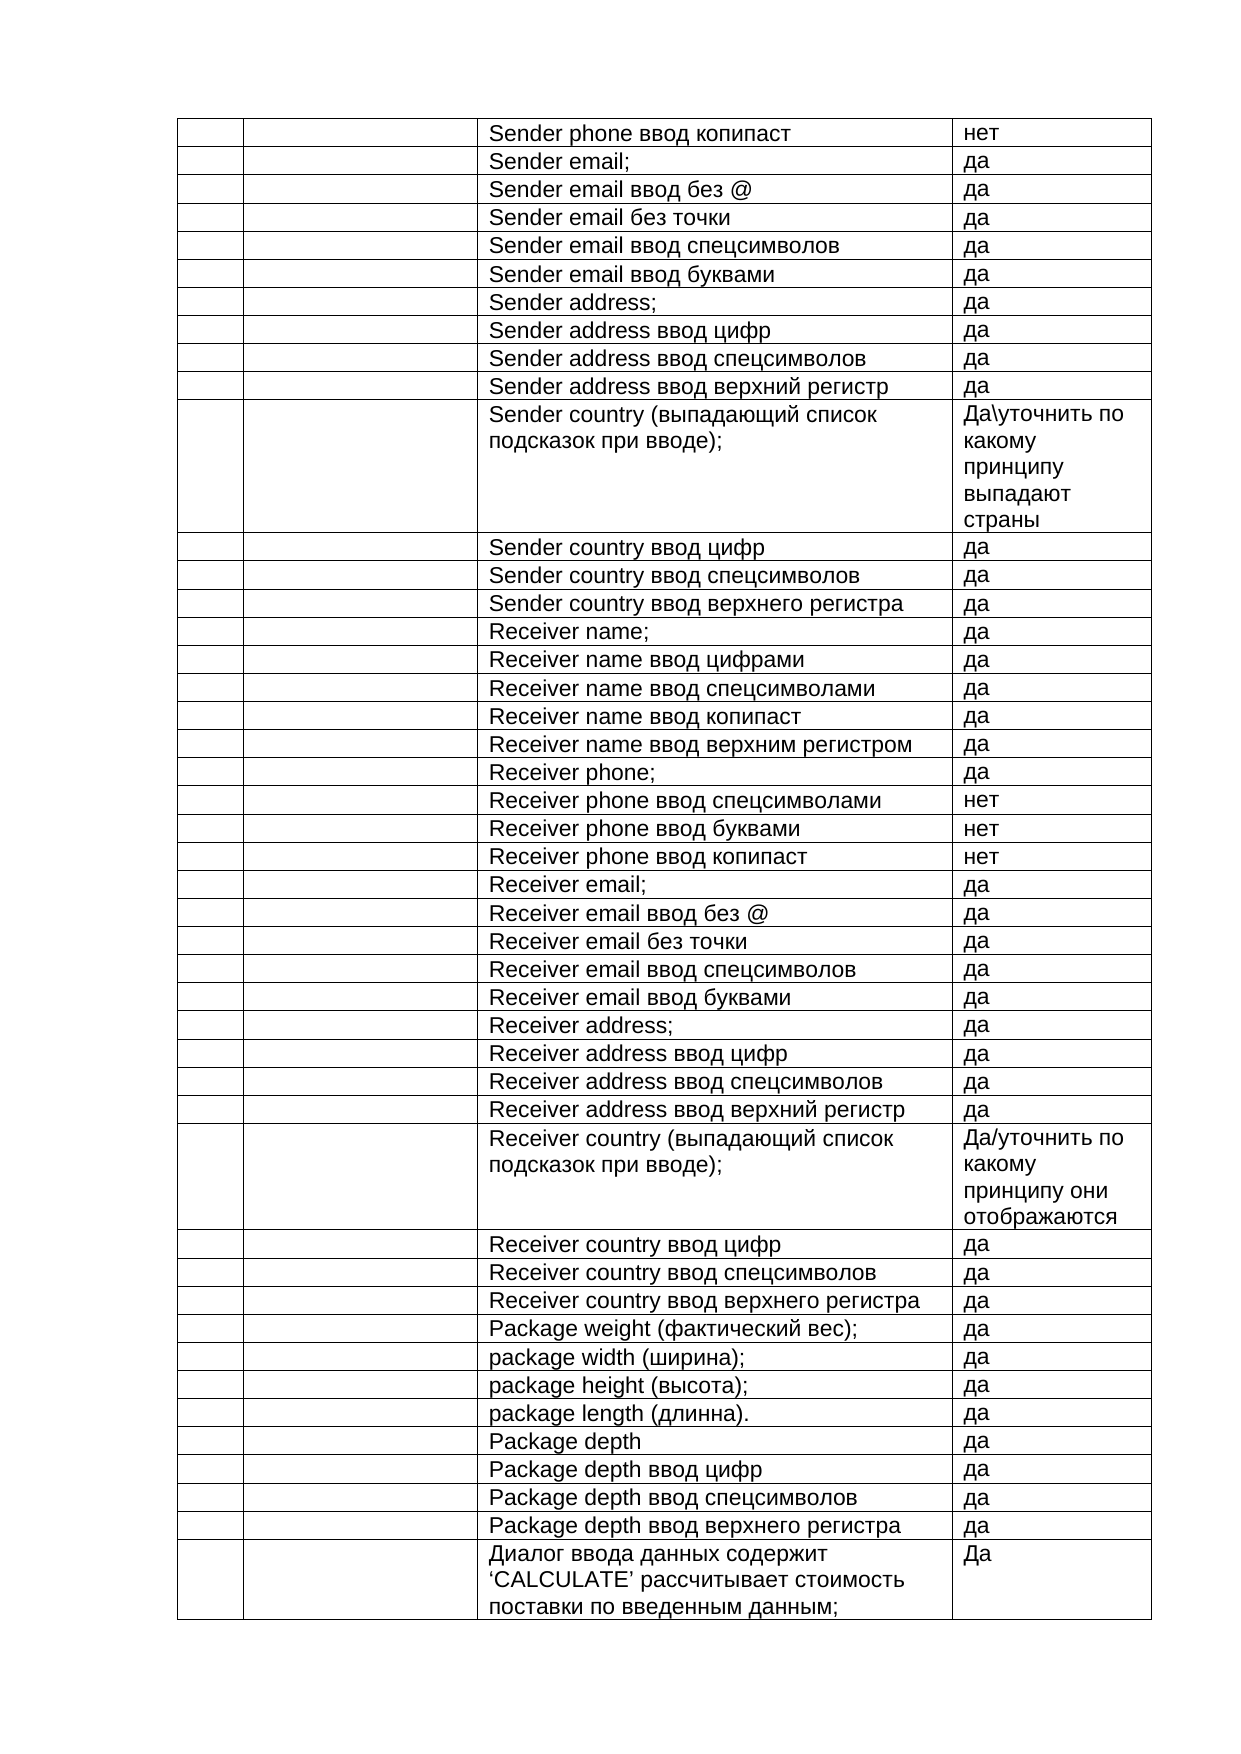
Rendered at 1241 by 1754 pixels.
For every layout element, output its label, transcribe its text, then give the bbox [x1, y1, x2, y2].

table_cell Sender email; [478, 147, 952, 174]
table_cell [244, 372, 477, 399]
table_cell Receiver name ввод копипаст [478, 702, 952, 729]
table_cell [244, 927, 477, 954]
table_cell [178, 1040, 243, 1067]
table_cell Receiver name ввод верхним регистром [478, 730, 952, 757]
table_cell package height (высота); [478, 1371, 952, 1398]
table_cell нет [953, 119, 1151, 146]
table_cell [178, 1124, 243, 1229]
table_cell [244, 955, 477, 982]
table_cell [178, 1484, 243, 1511]
table_cell [244, 561, 477, 588]
table_cell да [953, 1315, 1151, 1342]
table_cell [244, 1455, 477, 1482]
table_cell [244, 1399, 477, 1426]
table_cell [178, 260, 243, 287]
table_cell [178, 400, 243, 532]
table_cell [244, 983, 477, 1010]
table_cell [178, 1259, 243, 1286]
table_cell да [953, 344, 1151, 371]
table_cell [178, 1068, 243, 1095]
table_cell Receiver country ввод цифр [478, 1230, 952, 1257]
table_cell [178, 815, 243, 842]
table_cell [178, 899, 243, 926]
table_cell [244, 1259, 477, 1286]
table_cell Sender address ввод верхний регистр [478, 372, 952, 399]
table_cell [244, 344, 477, 371]
table_cell Receiver address; [478, 1011, 952, 1038]
table_cell Package weight (фактический вес); [478, 1315, 952, 1342]
table_cell [178, 730, 243, 757]
table_cell да [953, 1096, 1151, 1123]
table_cell [178, 646, 243, 673]
table_cell Receiver address ввод цифр [478, 1040, 952, 1067]
table_cell да [953, 899, 1151, 926]
table_cell Receiver country (выпадающий список подсказок при вводе); [478, 1124, 952, 1229]
table_cell [244, 175, 477, 202]
table_cell да [953, 758, 1151, 785]
table_cell Receiver name ввод цифрами [478, 646, 952, 673]
table_cell Receiver email без точки [478, 927, 952, 954]
table_cell Sender phone ввод копипаст [478, 119, 952, 146]
table_cell Receiver name ввод спецсимволами [478, 674, 952, 701]
table_cell [178, 204, 243, 231]
table_cell Sender country ввод цифр [478, 533, 952, 560]
table_cell Receiver country ввод спецсимволов [478, 1259, 952, 1286]
table_cell Sender email ввод буквами [478, 260, 952, 287]
table_cell Да [953, 1540, 1151, 1619]
table_cell нет [953, 786, 1151, 813]
table_cell [244, 1287, 477, 1314]
table_cell [244, 232, 477, 259]
table_cell [178, 1343, 243, 1370]
table_cell package width (ширина); [478, 1343, 952, 1370]
table_cell [178, 175, 243, 202]
table_cell [244, 1315, 477, 1342]
table_cell [178, 618, 243, 645]
table_cell [244, 1343, 477, 1370]
table_cell да [953, 1484, 1151, 1511]
table_cell [178, 590, 243, 617]
table_cell Sender country ввод верхнего регистра [478, 590, 952, 617]
table_cell да [953, 618, 1151, 645]
table_cell да [953, 175, 1151, 202]
table_cell да [953, 1011, 1151, 1038]
table_cell Receiver address ввод спецсимволов [478, 1068, 952, 1095]
table_cell Receiver email ввод спецсимволов [478, 955, 952, 982]
table_cell [244, 786, 477, 813]
table_cell да [953, 955, 1151, 982]
table_cell [178, 1096, 243, 1123]
table_cell [178, 843, 243, 870]
table_cell Sender email ввод без @ [478, 175, 952, 202]
table_cell Sender address; [478, 288, 952, 315]
table_cell Да\уточнить по какому принципу выпадают страны [953, 400, 1151, 532]
table_cell [178, 1427, 243, 1454]
table_cell да [953, 646, 1151, 673]
table_cell да [953, 1427, 1151, 1454]
table_cell да [953, 204, 1151, 231]
table_cell [178, 372, 243, 399]
table_cell [244, 147, 477, 174]
table_cell package length (длинна). [478, 1399, 952, 1426]
table_cell [178, 1399, 243, 1426]
table_cell Sender email без точки [478, 204, 952, 231]
table_cell [178, 316, 243, 343]
table_cell [244, 288, 477, 315]
table_cell Диалог ввода данных содержит ‘CALCULATE’ рассчитывает стоимость поставки по введенным данным; [478, 1540, 952, 1619]
table_cell [244, 1512, 477, 1539]
table_cell [178, 1512, 243, 1539]
table_cell да [953, 730, 1151, 757]
table_cell да [953, 1040, 1151, 1067]
table_cell [244, 871, 477, 898]
table_cell [178, 1455, 243, 1482]
table_cell [244, 1068, 477, 1095]
table_cell [244, 1011, 477, 1038]
table_cell [178, 871, 243, 898]
table_cell да [953, 674, 1151, 701]
table_cell да [953, 871, 1151, 898]
table_cell Receiver address ввод верхний регистр [478, 1096, 952, 1123]
table_cell [178, 1011, 243, 1038]
table_cell [244, 1096, 477, 1123]
table_cell [178, 674, 243, 701]
table_cell Да/уточнить по какому принципу они отображаются [953, 1124, 1151, 1229]
table_cell Receiver email; [478, 871, 952, 898]
table_cell Package depth ввод верхнего регистра [478, 1512, 952, 1539]
table_cell Sender address ввод цифр [478, 316, 952, 343]
table_cell [244, 674, 477, 701]
table_cell [178, 955, 243, 982]
table_cell [244, 400, 477, 532]
table_cell да [953, 1343, 1151, 1370]
table_cell Package depth ввод цифр [478, 1455, 952, 1482]
table_cell [244, 899, 477, 926]
table_cell [244, 618, 477, 645]
table_cell да [953, 702, 1151, 729]
table_cell Receiver country ввод верхнего регистра [478, 1287, 952, 1314]
table_cell [178, 927, 243, 954]
table_cell [244, 1484, 477, 1511]
table_cell [244, 646, 477, 673]
table_cell [178, 702, 243, 729]
table_cell да [953, 316, 1151, 343]
table_cell да [953, 1512, 1151, 1539]
table_cell [244, 702, 477, 729]
table_cell [244, 119, 477, 146]
table_cell [244, 758, 477, 785]
table_cell [178, 533, 243, 560]
table_cell да [953, 232, 1151, 259]
table_cell [178, 232, 243, 259]
table_cell да [953, 590, 1151, 617]
table_cell да [953, 260, 1151, 287]
table_cell Receiver phone ввод копипаст [478, 843, 952, 870]
table_cell [178, 1540, 243, 1619]
table_cell [178, 561, 243, 588]
table_cell [244, 204, 477, 231]
table_cell [244, 843, 477, 870]
table_cell [178, 1315, 243, 1342]
table_cell Receiver phone ввод спецсимволами [478, 786, 952, 813]
table_cell Receiver email ввод без @ [478, 899, 952, 926]
table_cell да [953, 927, 1151, 954]
table_cell да [953, 1455, 1151, 1482]
table_cell [178, 288, 243, 315]
table_cell [178, 786, 243, 813]
table_cell Sender country (выпадающий список подсказок при вводе); [478, 400, 952, 532]
table_cell [244, 1230, 477, 1257]
table_cell [178, 119, 243, 146]
table_cell [244, 316, 477, 343]
table_cell Sender email ввод спецсимволов [478, 232, 952, 259]
table_cell [244, 730, 477, 757]
table_cell [244, 590, 477, 617]
table_cell Package depth [478, 1427, 952, 1454]
table_cell [178, 983, 243, 1010]
table_cell [244, 1040, 477, 1067]
table_cell [178, 1371, 243, 1398]
table_cell [178, 1287, 243, 1314]
table_cell [244, 815, 477, 842]
table_cell да [953, 533, 1151, 560]
table_cell да [953, 983, 1151, 1010]
table_cell [244, 260, 477, 287]
table_cell Sender address ввод спецсимволов [478, 344, 952, 371]
table_cell Sender country ввод спецсимволов [478, 561, 952, 588]
table_cell [244, 1427, 477, 1454]
table_cell [178, 1230, 243, 1257]
table_cell нет [953, 815, 1151, 842]
table_cell Receiver email ввод буквами [478, 983, 952, 1010]
table_cell Package depth ввод спецсимволов [478, 1484, 952, 1511]
table_cell Receiver name; [478, 618, 952, 645]
table_cell [244, 533, 477, 560]
table_cell да [953, 372, 1151, 399]
table_cell [178, 147, 243, 174]
table_cell да [953, 561, 1151, 588]
table_cell [244, 1371, 477, 1398]
table_cell [244, 1540, 477, 1619]
table_cell да [953, 288, 1151, 315]
table_cell да [953, 1399, 1151, 1426]
table_cell [178, 758, 243, 785]
table_cell да [953, 1230, 1151, 1257]
table_cell Receiver phone ввод буквами [478, 815, 952, 842]
table_cell [244, 1124, 477, 1229]
table_cell да [953, 147, 1151, 174]
table_cell да [953, 1371, 1151, 1398]
table_cell да [953, 1287, 1151, 1314]
table_cell да [953, 1068, 1151, 1095]
table_cell да [953, 1259, 1151, 1286]
table_cell Receiver phone; [478, 758, 952, 785]
table_cell [178, 344, 243, 371]
table_cell нет [953, 843, 1151, 870]
